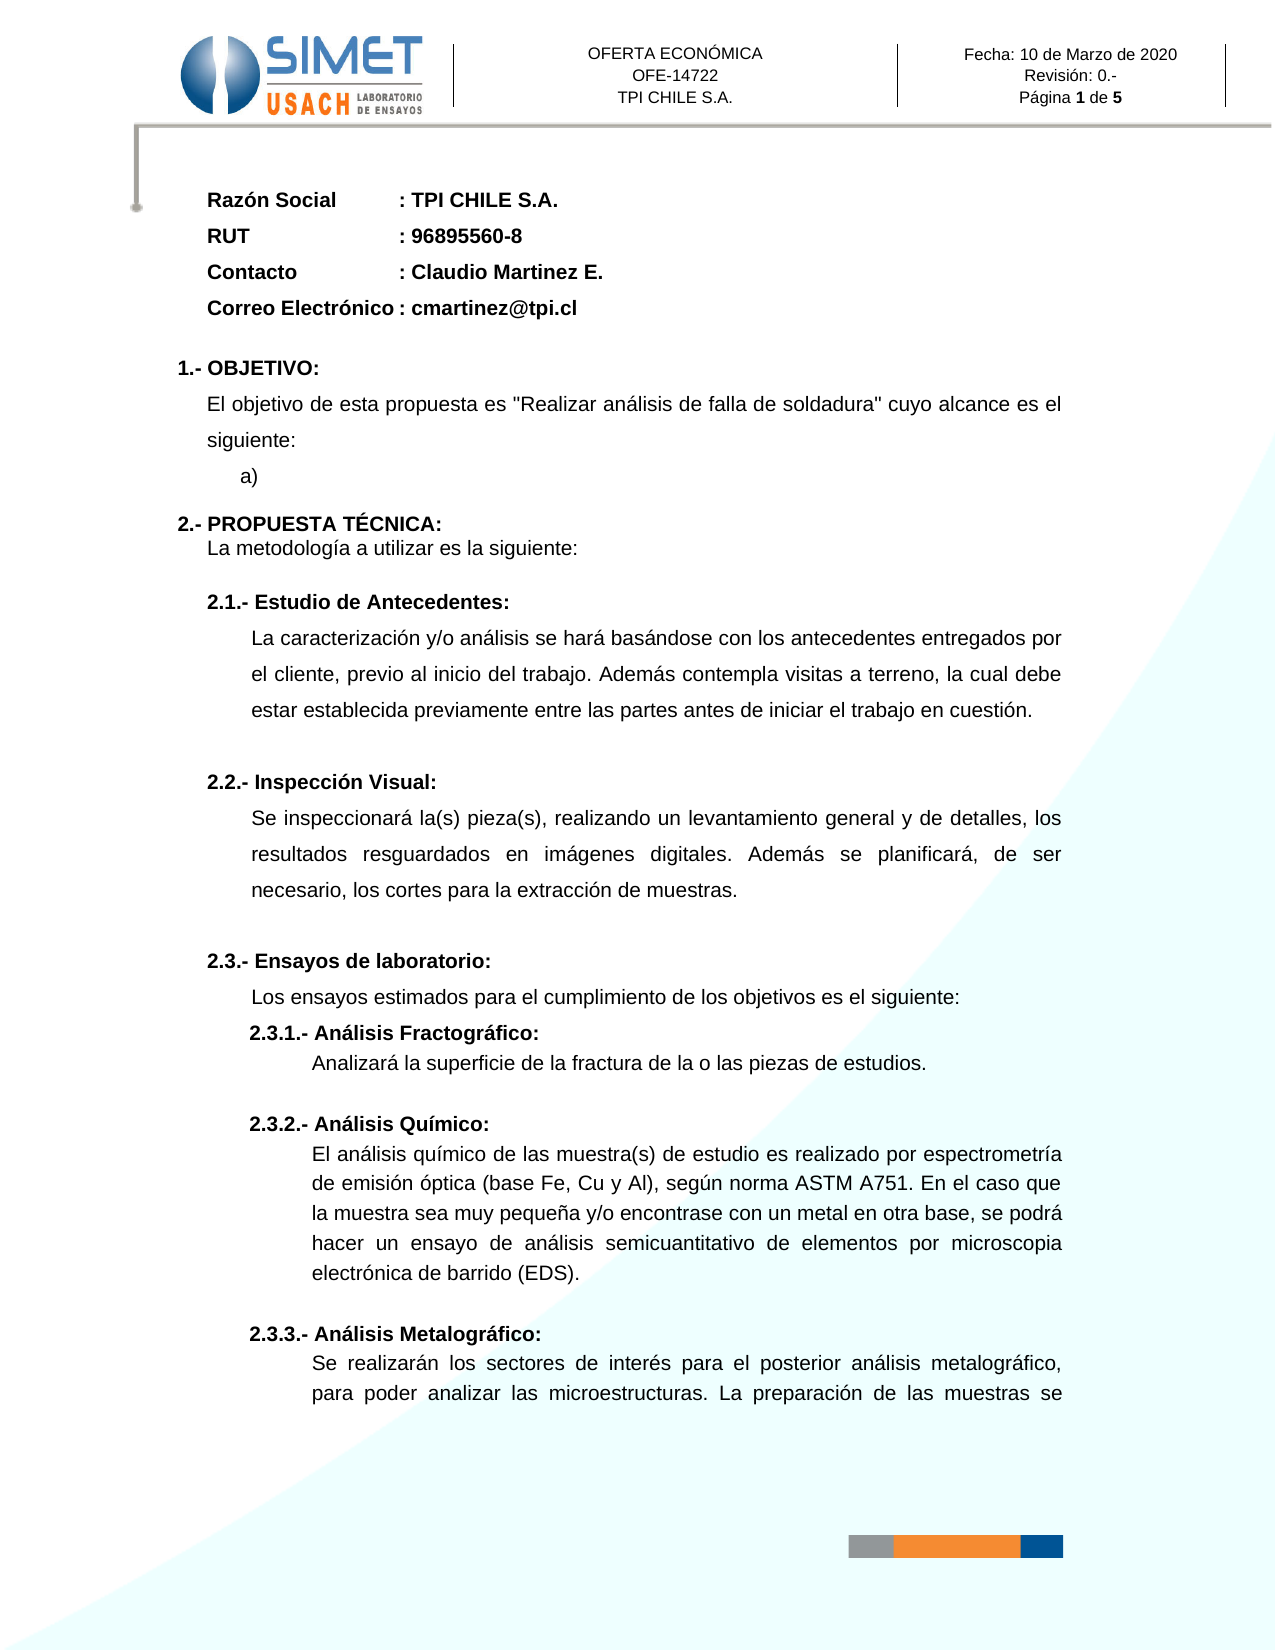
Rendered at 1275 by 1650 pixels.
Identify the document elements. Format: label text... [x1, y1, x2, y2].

text 2.1.- Estudio de Antecedentes: [207, 590, 1063, 614]
text 2.3.- Ensayos de laboratorio: [207, 949, 1063, 973]
text El objetivo de esta propuesta es "Realizar análisis de falla de soldadura" cuyo alcance es el siguiente: [207, 392, 1063, 452]
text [312, 1351, 1063, 1405]
text Los ensayos estimados para el cumplimiento de los objetivos es el siguiente: [251, 985, 1063, 1009]
text RUT : 96895560-8 [207, 224, 1063, 248]
text 2.2.- Inspección Visual: [207, 769, 1063, 793]
text 2.- PROPUESTA TÉCNICA: [177, 511, 1063, 535]
picture [126, 22, 1272, 219]
text La metodología a utilizar es la siguiente: [207, 535, 1063, 559]
text Analizará la superficie de la fractura de la o las piezas de estudios. [312, 1051, 1063, 1075]
text 2.3.3.- Análisis Metalográfico: [249, 1321, 1063, 1345]
text El análisis químico de las muestra(s) de estudio es realizado por espectrometría de emisión óptica (base Fe, Cu y Al), según norma ASTM A751. En el caso que la muestra sea muy pequeña y/o encontrase con un metal en otra base, se podrá hacer un ensayo de análisis semicuantitativo de elementos por microscopia electrónica de barrido (EDS). [312, 1141, 1063, 1285]
text Correo Electrónico : cmartinez@tpi.cl [207, 296, 1063, 320]
text La caracterización y/o análisis se hará basándose con los antecedentes entregados por el cliente, previo al inicio del trabajo. Además contempla visitas a terreno, la cual debe estar establecida previamente entre las partes antes de iniciar el trabajo en cuestión. [251, 626, 1063, 722]
text Contacto : Claudio Martinez E. [207, 260, 1063, 284]
text Se inspeccionará la(s) pieza(s), realizando un levantamiento general y de detalles, los resultados resguardados en imágenes digitales. Además se planificará, de ser necesario, los cortes para la extracción de muestras. [251, 806, 1063, 901]
text 2.3.1.- Análisis Fractográfico: [249, 1021, 1063, 1045]
text a) [240, 463, 1063, 487]
text Razón Social : TPI CHILE S.A. [207, 188, 1063, 212]
text 1.- OBJETIVO: [177, 356, 1063, 380]
text 2.3.2.- Análisis Químico: [249, 1111, 1063, 1135]
